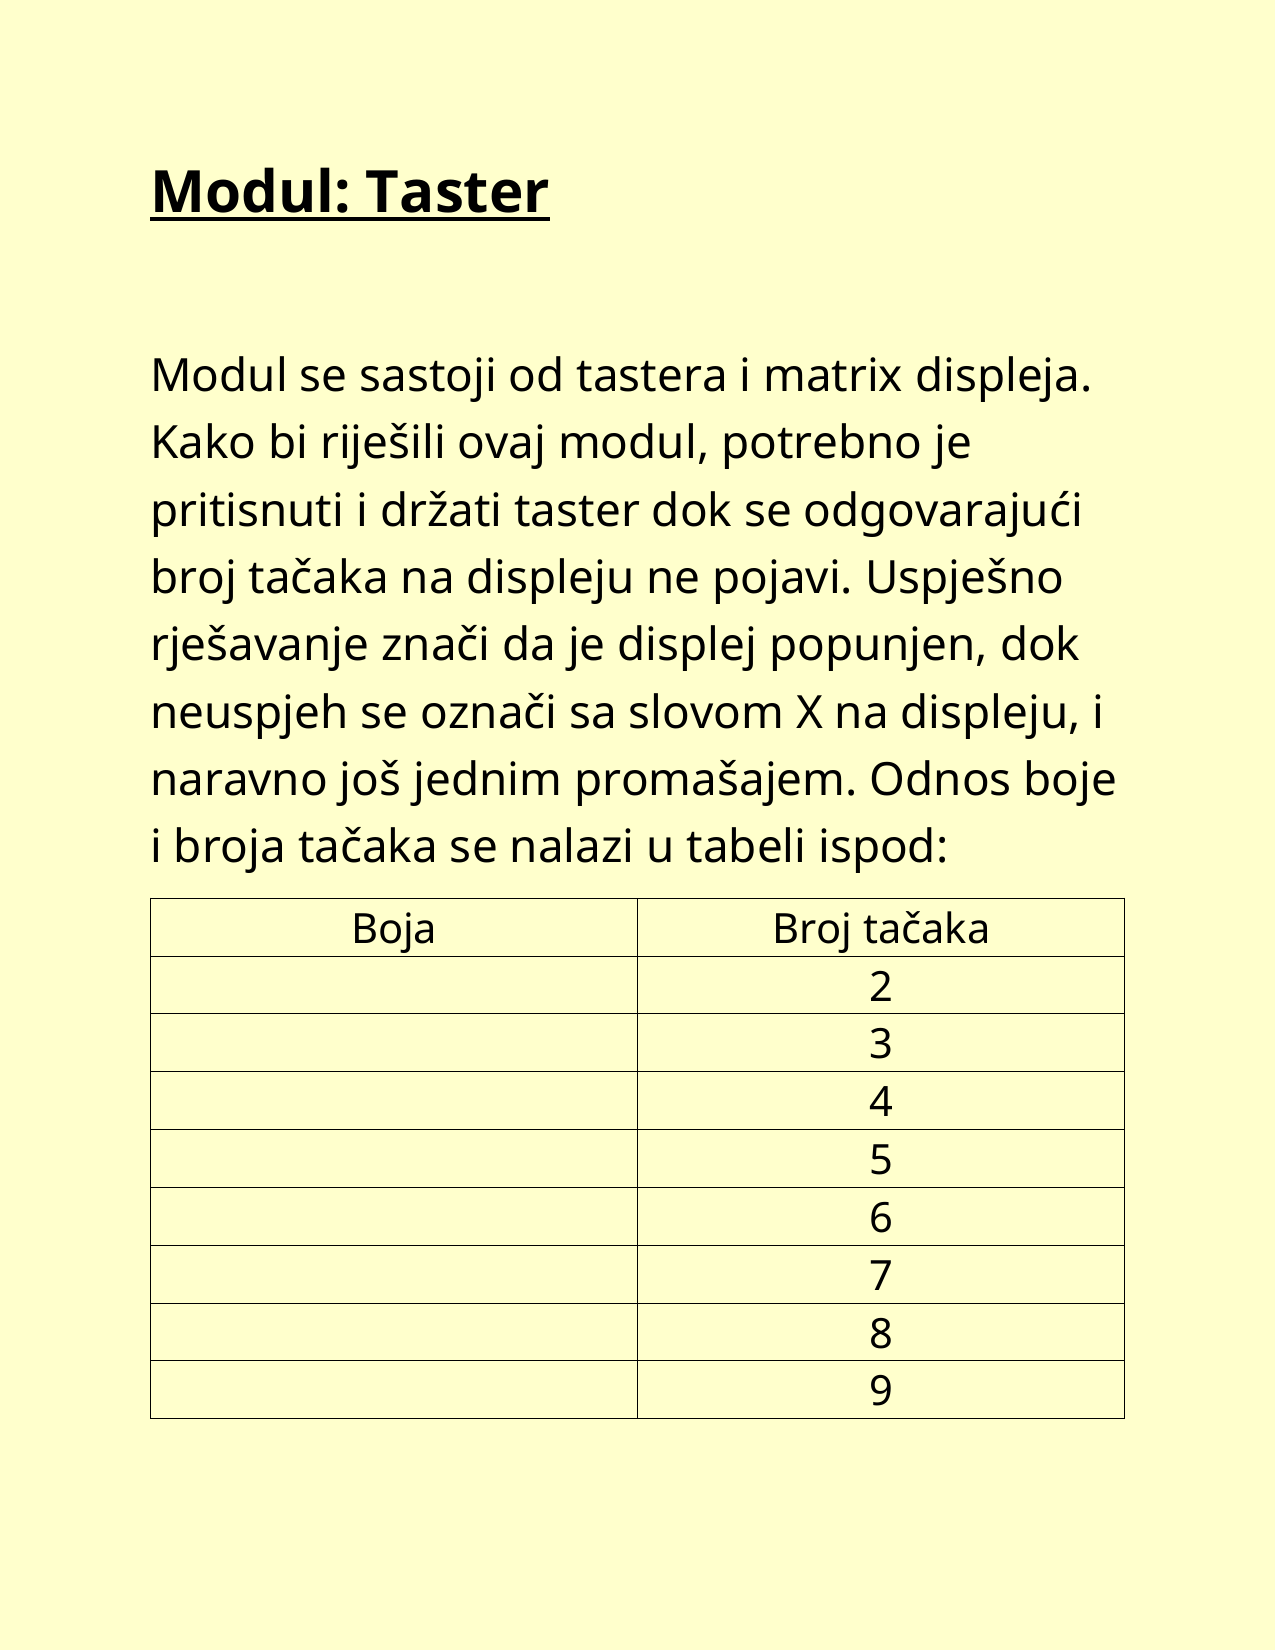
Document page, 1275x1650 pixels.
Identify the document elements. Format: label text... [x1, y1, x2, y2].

table_cell 4 [638, 1072, 1124, 1129]
table_cell 5 [638, 1130, 1124, 1187]
table_cell 9 [638, 1361, 1124, 1418]
table_cell [151, 957, 637, 1013]
table_cell [151, 1014, 637, 1071]
table_cell 8 [638, 1304, 1124, 1360]
table_cell 6 [638, 1188, 1124, 1244]
table_cell [151, 1072, 637, 1129]
table_cell [151, 1188, 637, 1244]
table_cell [151, 1361, 637, 1418]
text Modul: Taster [150, 150, 1125, 229]
table_cell [151, 1304, 637, 1360]
table_cell 7 [638, 1246, 1124, 1302]
text Modul se sastoji od tastera i matrix displeja. Kako bi riješili ovaj modul, potrebno je pritisnuti i držati taster dok se odgovarajući broj tačaka na displeju ne pojavi. Uspješno rješavanje znači da je displej popunjen, dok neuspjeh se označi sa slovom X na displeju, i naravno još jednim promašajem. Odnos boje i broja tačaka se nalazi u tabeli ispod: [150, 343, 1125, 876]
table_cell [151, 1246, 637, 1302]
table_cell 2 [638, 957, 1124, 1013]
table_header Broj tačaka [638, 899, 1124, 956]
table_cell 3 [638, 1014, 1124, 1071]
table_cell [151, 1130, 637, 1187]
table_header Boja [151, 899, 637, 956]
